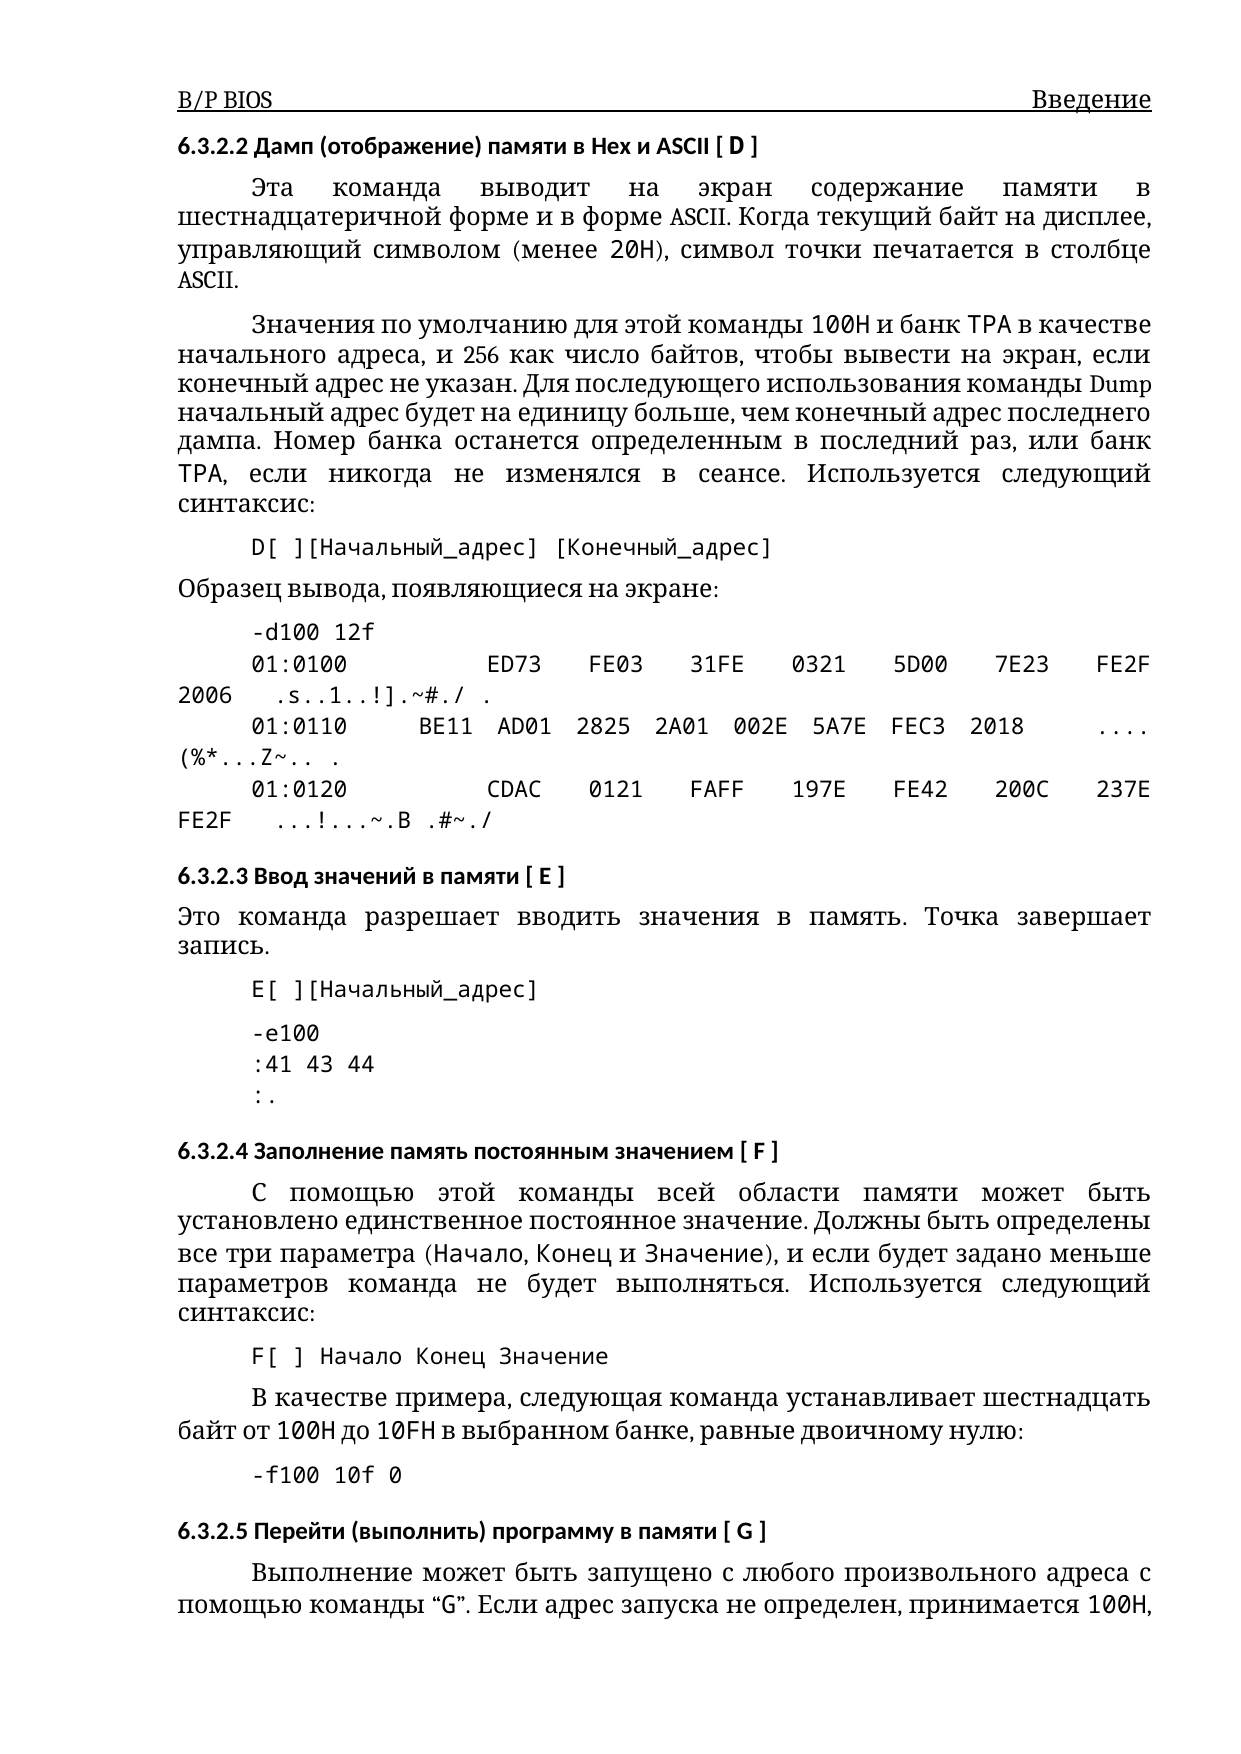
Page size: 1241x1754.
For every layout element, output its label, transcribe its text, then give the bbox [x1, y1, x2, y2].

text F[ ] Начало Конец Значение [177, 1340, 1152, 1371]
text -e100 [177, 1017, 1152, 1048]
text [177, 1558, 1152, 1621]
subtitle 6.3.2.5 Перейти (выполнить) программу в памяти [ G ] [177, 1515, 1152, 1546]
text Образец вывода, появляющиеся на экране: [177, 575, 1152, 604]
text Значения по умолчанию для этой команды 100H и банк TPA в качестве начального адреса, и 256 как число байтов, чтобы вывести на экран, если конечный адрес не указан. Для последующего использования команды Dump начальный адрес будет на единицу больше, чем конечный адрес последнего дампа. Номер банка останется определенным в последний раз, или банк TPA, если никогда не изменялся в сеансе. Используется следующий синтаксис: [177, 307, 1152, 519]
text С помощью этой команды всей области памяти может быть установлено единственное постоянное значение. Должны быть определены все три параметра (Начало, Конец и Значение), и если будет задано меньше параметров команда не будет выполняться. Используется следующий синтаксис: [177, 1178, 1152, 1328]
text :41 43 44 [177, 1048, 1152, 1079]
text D[ ][Начальный_адрес] [Конечный_адрес] [177, 531, 1152, 562]
subtitle 6.3.2.2 Дамп (отображение) памяти в Hex и ASCII [ D ] [177, 127, 1152, 162]
text E[ ][Начальный_адрес] [177, 973, 1152, 1004]
text 01:0110 BE11 AD01 2825 2A01 002E 5A7E FEC3 2018 ....(%*...Z~.. . [177, 710, 1152, 772]
text -d100 12f [177, 616, 1152, 647]
text 01:0120 CDAC 0121 FAFF 197E FE42 200C 237E FE2F ...!...~.B .#~./ [177, 772, 1152, 835]
text В качестве примера, следующая команда устанавливает шестнадцать байт от 100H до 10FH в выбранном банке, равные двоичному нулю: [177, 1384, 1152, 1447]
text Эта команда выводит на экран содержание памяти в шестнадцатеричной форме и в форме ASCII. Когда текущий байт на дисплее, управляющий символом (менее 20Н), символ точки печатается в столбце ASCII. [177, 174, 1152, 294]
text 01:0100 ED73 FE03 31FE 0321 5D00 7E23 FE2F 2006 .s..1..!].~#./ . [177, 647, 1152, 710]
text -f100 10f 0 [177, 1459, 1152, 1490]
subtitle 6.3.2.4 Заполнение память постоянным значением [ F ] [177, 1136, 1152, 1166]
text :. [177, 1079, 1152, 1111]
text Это команда разрешает вводить значения в память. Точка завершает запись. [177, 903, 1152, 961]
subtitle 6.3.2.3 Ввод значений в памяти [ Е ] [177, 860, 1152, 891]
